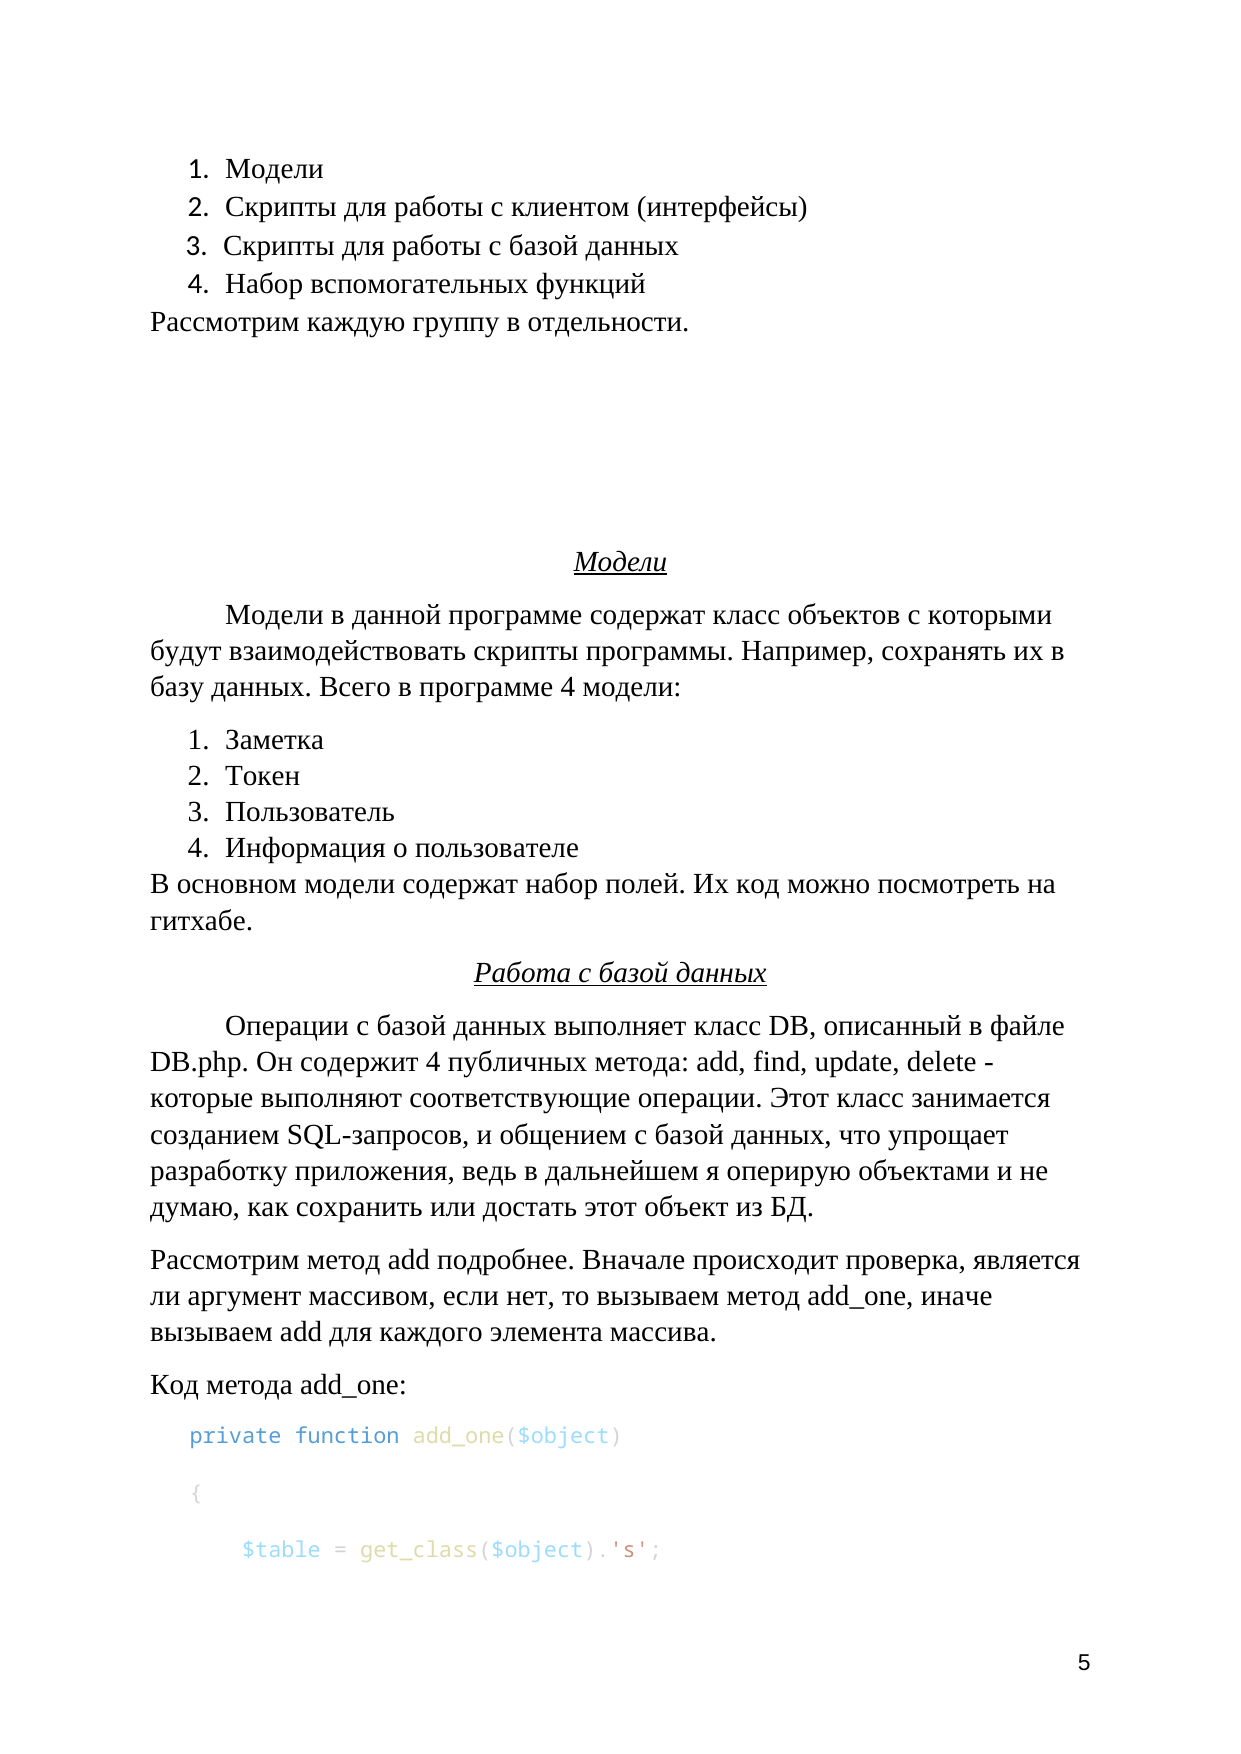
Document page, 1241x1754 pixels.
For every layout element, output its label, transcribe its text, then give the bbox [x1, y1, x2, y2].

text Рассмотрим каждую группу в отдельности. [150, 304, 1090, 337]
list Скрипты для работы с базой данных [185, 227, 1090, 262]
list Пользователь [187, 794, 1090, 828]
text $table = get_class($object).'s'; [150, 1533, 1090, 1563]
list Токен [187, 758, 1090, 792]
list Набор вспомогательных функций [187, 265, 1090, 301]
text private function add_one($object) [150, 1420, 1090, 1449]
text Операции с базой данных выполняет класс DB, описанный в файле DB.php. Он содержит 4 публичных метода: add, find, update, delete - которые выполняют соответствующие операции. Этот класс занимается созданием SQL-запросов, и общением с базой данных, что упрощает разработку приложения, ведь в дальнейшем я оперирую объектами и не думаю, как сохранить или достать этот объект из БД. [150, 1008, 1090, 1223]
text Модели в данной программе содержат класс объектов с которыми будут взаимодействовать скрипты программы. Например, сохранять их в базу данных. Всего в программе 4 модели: [150, 597, 1090, 703]
text Модели [150, 544, 1090, 578]
list Модели [187, 150, 1090, 186]
list Заметка [187, 722, 1090, 756]
text Работа с базой данных [150, 956, 1090, 989]
text Код метода add_one: [150, 1367, 1090, 1401]
text Рассмотрим метод add подробнее. Вначале происходит проверка, является ли аргумент массивом, если нет, то вызываем метод add_one, иначе вызываем add для каждого элемента массива. [150, 1242, 1090, 1348]
text { [150, 1477, 1090, 1506]
text В основном модели содержат набор полей. Их код можно посмотреть на гитхабе. [150, 867, 1090, 936]
list Скрипты для работы с клиентом (интерфейсы) [187, 188, 1090, 224]
list Информация о пользователе [187, 830, 1090, 864]
